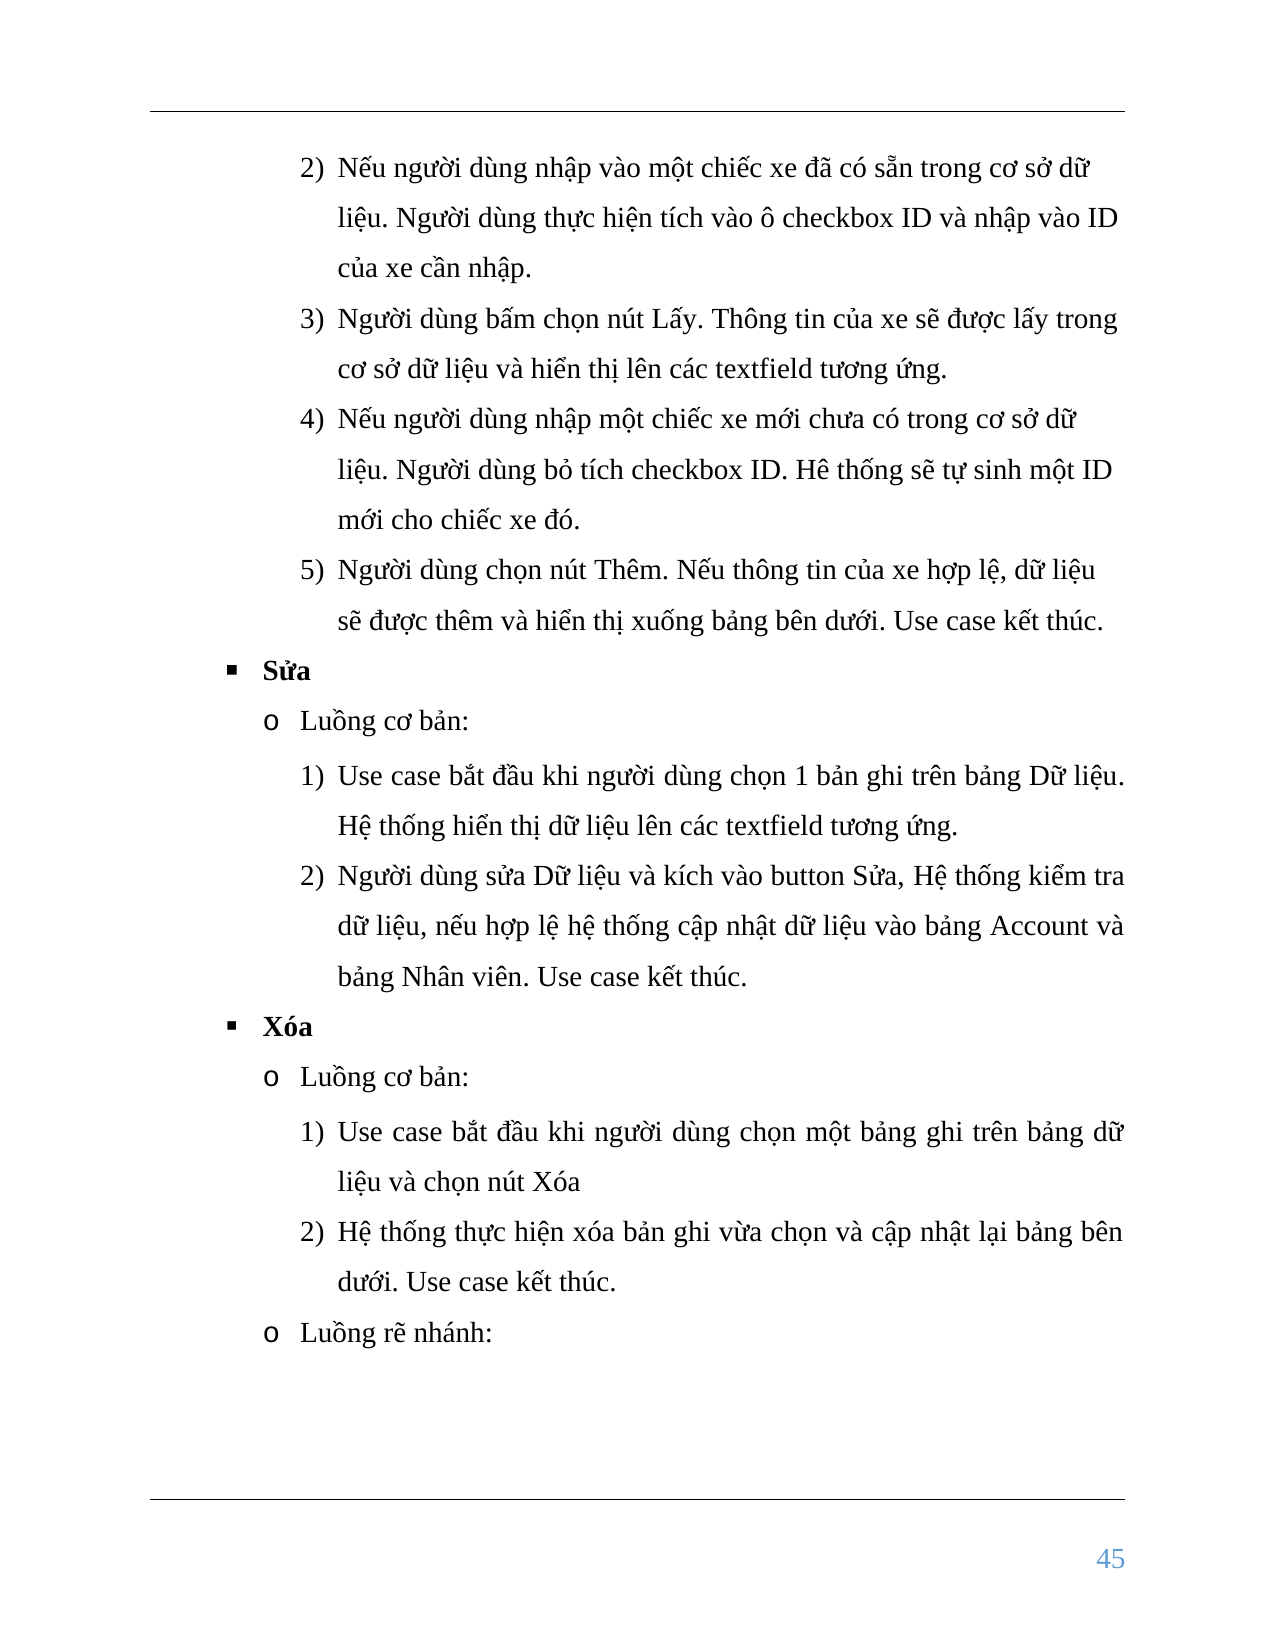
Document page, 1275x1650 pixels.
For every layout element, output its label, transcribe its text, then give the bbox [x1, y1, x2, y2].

list Hệ thống thực hiện xóa bản ghi vừa chọn và cập nhật lại bảng bên dưới. Use case kết thúc. [300, 1331, 1125, 1415]
list Xóa [225, 1126, 1125, 1159]
list Luồng cơ bản: [262, 1176, 1125, 1212]
list Use case bắt đầu khi người dùng chọn 1 bản ghi trên bảng Dữ liệu. Hệ thống hiển thị dữ liệu lên các textfield tương ứng. [300, 874, 1125, 958]
list Nếu người dùng nhập vào một chiếc xe đã có sẵn trong cơ sở dữ liệu. Người dùng thực hiện tích vào ô checkbox ID và nhập vào ID của xe cần nhập. [300, 150, 1125, 284]
list Người dùng bấm chọn nút Lấy. Thông tin của xe sẽ được lấy trong cơ sở dữ liệu và hiển thị lên các textfield tương ứng. [300, 330, 1125, 414]
list Nếu người dùng nhập một chiếc xe mới chưa có trong cơ sở dữ liệu. Người dùng bỏ tích checkbox ID. Hê thống sẽ tự sinh một ID mới cho chiếc xe đó. [300, 460, 1125, 594]
list Người dùng sửa Dữ liệu và kích vào button Sửa, Hệ thống kiểm tra dữ liệu, nếu hợp lệ hệ thống cập nhật dữ liệu vào bảng Account và bảng Nhân viên. Use case kết thúc. [300, 975, 1125, 1109]
list Use case bắt đầu khi người dùng chọn một bảng ghi trên bảng dữ liệu và chọn nút Xóa [300, 1230, 1125, 1314]
list Sửa [225, 770, 1125, 803]
list Luồng cơ bản: [262, 820, 1125, 856]
list Người dùng chọn nút Thêm. Nếu thông tin của xe hợp lệ, dữ liệu sẽ được thêm và hiển thị xuống bảng bên dưới. Use case kết thúc. [300, 640, 1125, 724]
